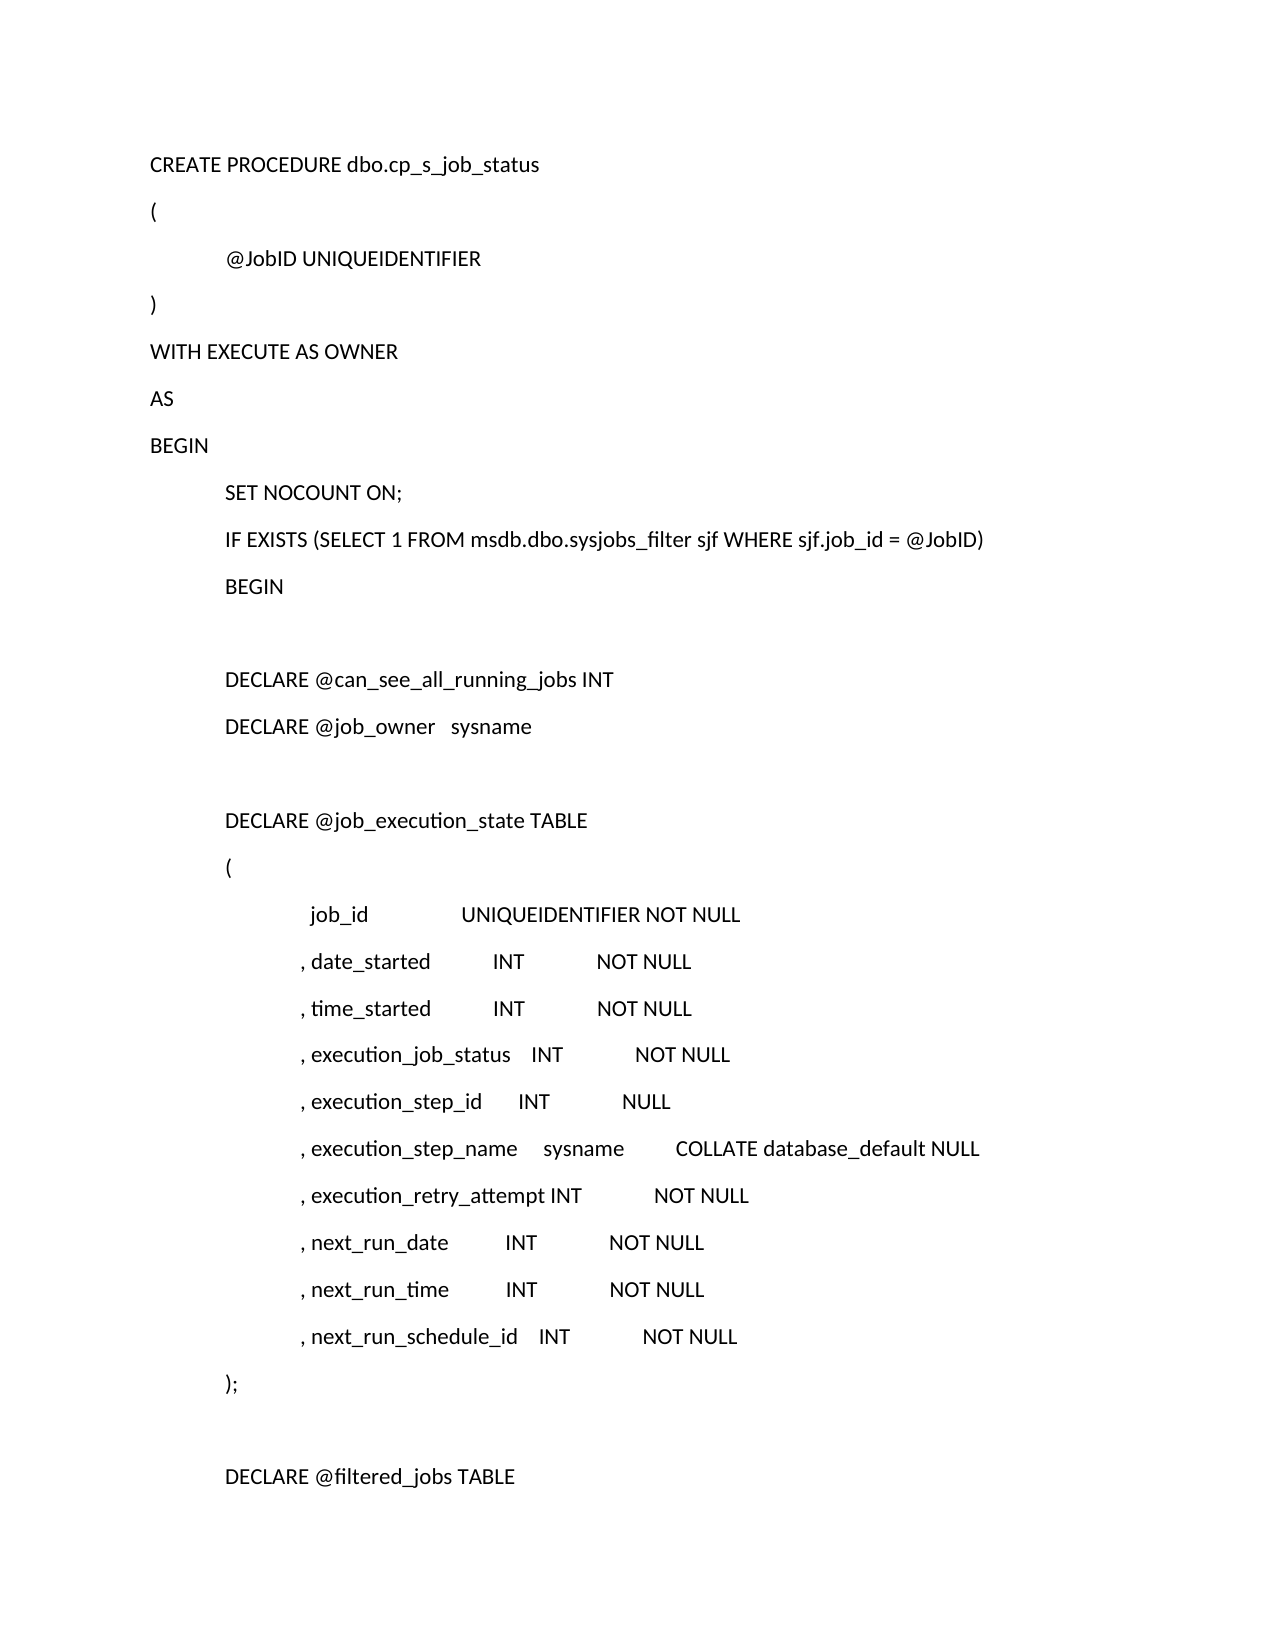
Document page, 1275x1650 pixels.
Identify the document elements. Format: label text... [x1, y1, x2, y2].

text AS [150, 384, 1125, 412]
text , next_run_schedule_id INT NOT NULL [150, 1322, 1125, 1350]
text DECLARE @job_owner sysname [150, 712, 1125, 741]
text IF EXISTS (SELECT 1 FROM msdb.dbo.sysjobs_filter sjf WHERE sjf.job_id = @JobID) [150, 525, 1125, 553]
text SET NOCOUNT ON; [150, 478, 1125, 506]
text , execution_job_status INT NOT NULL [150, 1041, 1125, 1069]
text WITH EXECUTE AS OWNER [150, 337, 1125, 366]
text DECLARE @filtered_jobs TABLE [150, 1462, 1125, 1491]
text , execution_step_id INT NULL [150, 1087, 1125, 1116]
text ); [150, 1369, 1125, 1397]
text DECLARE @job_execution_state TABLE [150, 806, 1125, 834]
text ( [150, 853, 1125, 881]
text DECLARE @can_see_all_running_jobs INT [150, 666, 1125, 694]
text ) [150, 291, 1125, 319]
text BEGIN [150, 431, 1125, 459]
text @JobID UNIQUEIDENTIFIER [150, 244, 1125, 272]
text , next_run_time INT NOT NULL [150, 1275, 1125, 1303]
text , time_started INT NOT NULL [150, 994, 1125, 1022]
text BEGIN [150, 572, 1125, 600]
text , date_started INT NOT NULL [150, 947, 1125, 975]
text ( [150, 197, 1125, 225]
text , execution_retry_attempt INT NOT NULL [150, 1181, 1125, 1209]
text CREATE PROCEDURE dbo.cp_s_job_status [150, 150, 1125, 178]
text , execution_step_name sysname COLLATE database_default NULL [150, 1134, 1125, 1162]
text job_id UNIQUEIDENTIFIER NOT NULL [150, 900, 1125, 928]
text , next_run_date INT NOT NULL [150, 1228, 1125, 1256]
